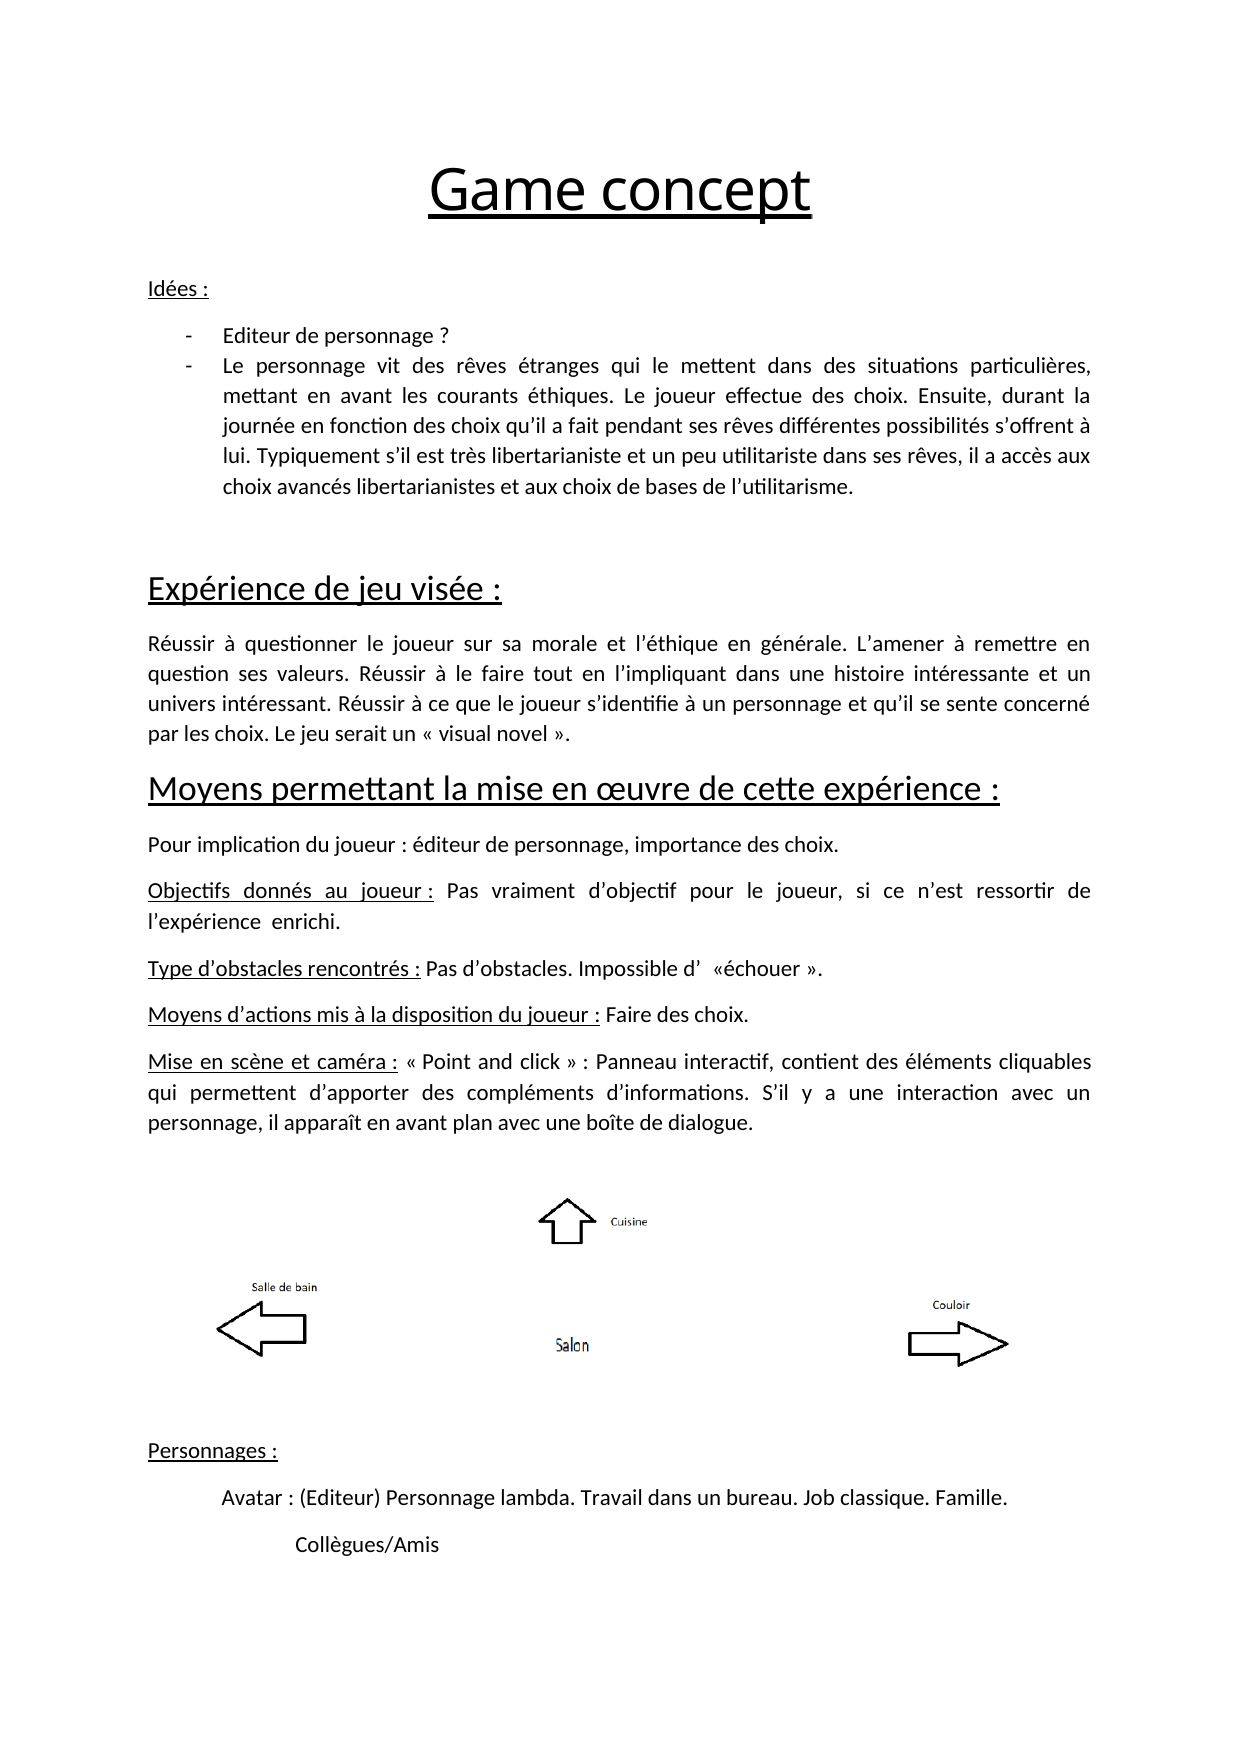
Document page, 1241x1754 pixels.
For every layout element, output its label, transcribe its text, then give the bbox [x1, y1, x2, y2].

title Game concept [148, 148, 1093, 227]
text Type d’obstacles rencontrés : Pas d’obstacles. Impossible d’ «échouer ». [148, 954, 1093, 982]
text Personnages : [148, 1436, 1093, 1464]
text Idées : [148, 274, 1093, 302]
picture [189, 1175, 1052, 1425]
text Moyens d’actions mis à la disposition du joueur : Faire des choix. [148, 1001, 1093, 1029]
text Avatar : (Editeur) Personnage lambda. Travail dans un bureau. Job classique. Famille. [148, 1483, 1093, 1511]
text Pour implication du joueur : éditeur de personnage, importance des choix. [148, 830, 1093, 858]
text Mise en scène et caméra : « Point and click » : Panneau interactif, contient des éléments cliquables qui permettent d’apporter des compléments d’informations. S’il y a une interaction avec un personnage, il apparaît en avant plan avec une boîte de dialogue. [148, 1047, 1093, 1136]
text Réussir à questionner le joueur sur sa morale et l’éthique en générale. L’amener à remettre en question ses valeurs. Réussir à le faire tout en l’impliquant dans une histoire intéressante et un univers intéressant. Réussir à ce que le joueur s’identifie à un personnage et qu’il se sente concerné par les choix. Le jeu serait un « visual novel ». [148, 629, 1093, 748]
list Le personnage vit des rêves étranges qui le mettent dans des situations particulières, mettant en avant les courants éthiques. Le joueur effectue des choix. Ensuite, durant la journée en fonction des choix qu’il a fait pendant ses rêves différentes possibilités s’offrent à lui. Typiquement s’il est très libertarianiste et un peu utilitariste dans ses rêves, il a accès aux choix avancés libertarianistes et aux choix de bases de l’utilitarisme. [185, 351, 1093, 500]
text Expérience de jeu visée : [148, 566, 1093, 609]
list Editeur de personnage ? [185, 321, 1093, 349]
text Collègues/Amis [148, 1530, 1093, 1558]
text Objectifs donnés au joueur : Pas vraiment d’objectif pour le joueur, si ce n’est ressortir de l’expérience enrichi. [148, 877, 1093, 935]
text Moyens permettant la mise en œuvre de cette expérience : [148, 766, 1093, 810]
